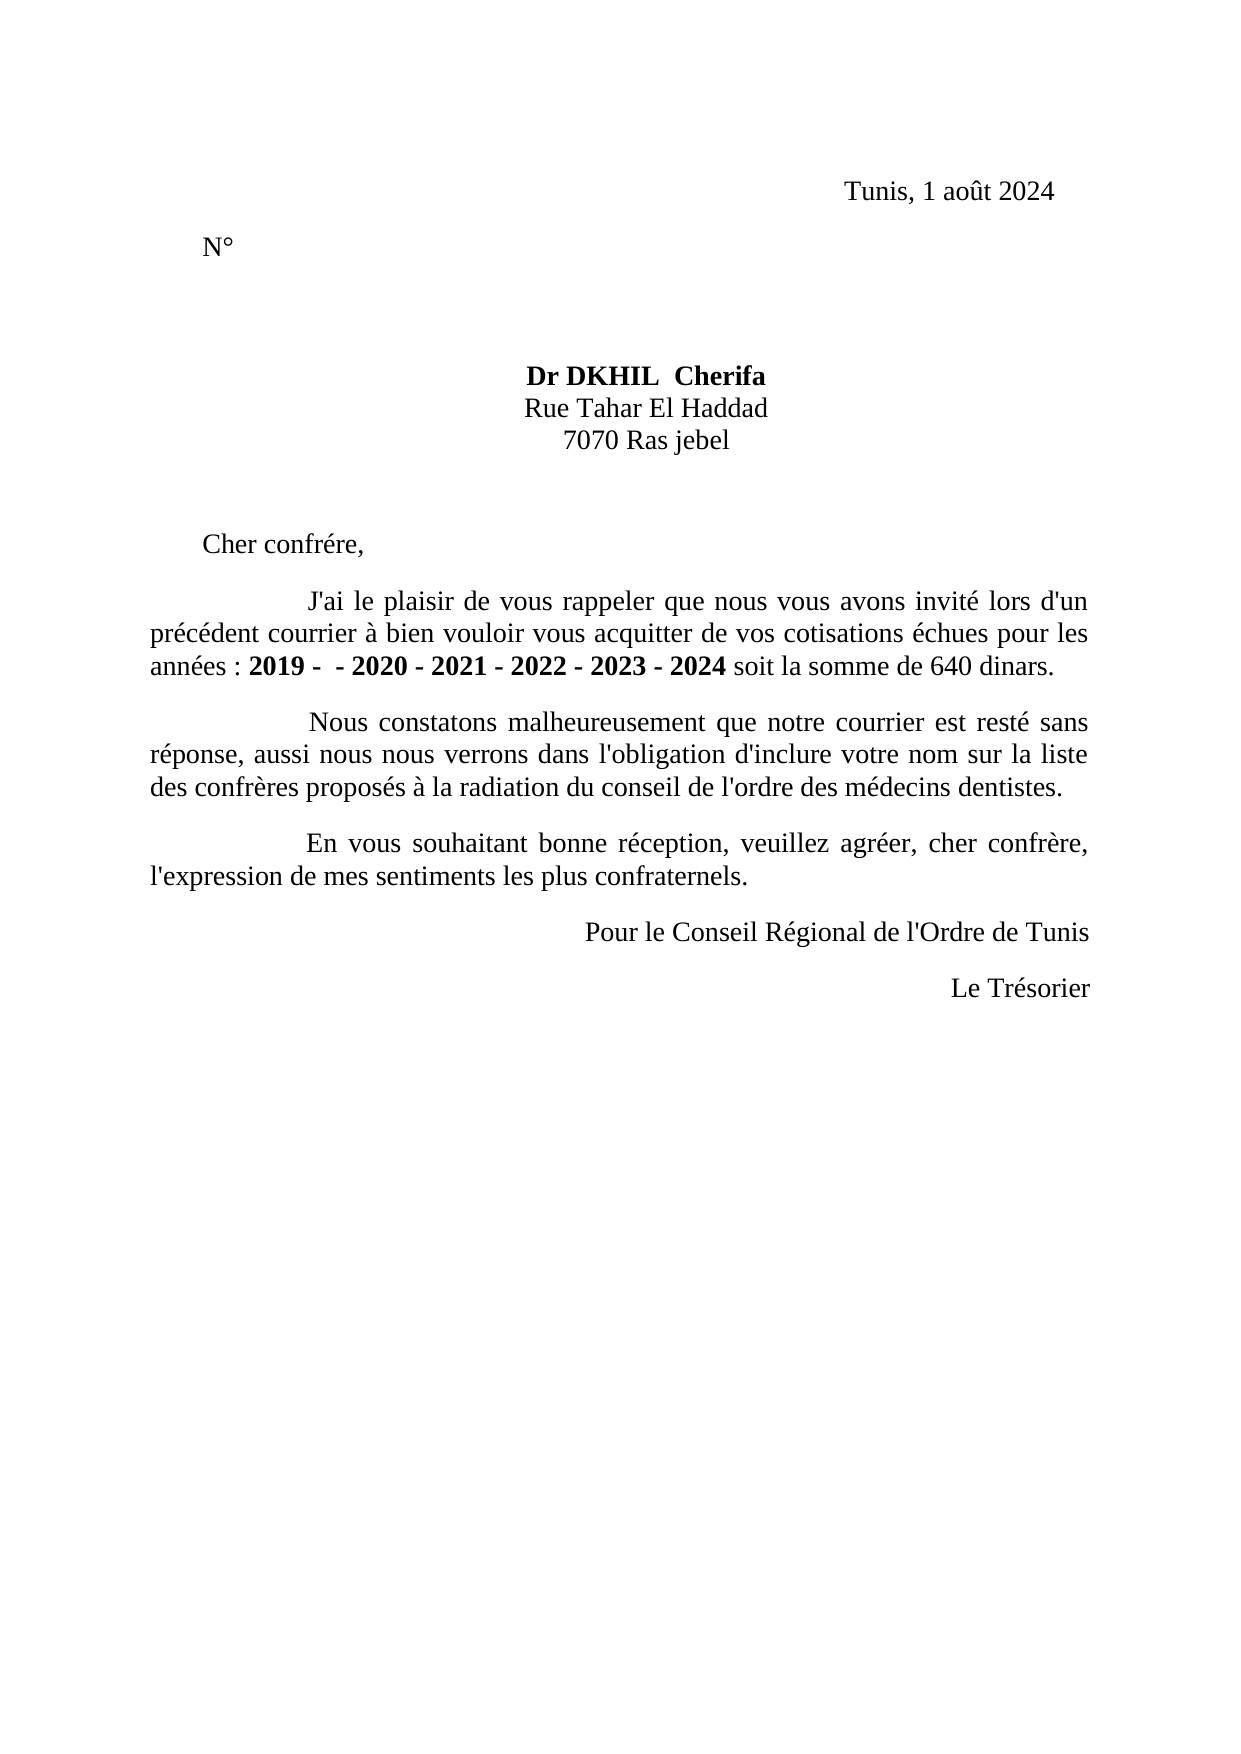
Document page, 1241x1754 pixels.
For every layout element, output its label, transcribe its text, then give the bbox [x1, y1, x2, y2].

text Pour le Conseil Régional de l'Ordre de Tunis [150, 915, 1090, 947]
text Nous constatons malheureusement que notre courrier est resté sans réponse, aussi nous nous verrons dans l'obligation d'inclure votre nom sur la liste des confrères proposés à la radiation du conseil de l'ordre des médecins dentistes. [150, 705, 1090, 802]
text En vous souhaitant bonne réception, veuillez agréer, cher confrère, l'expression de mes sentiments les plus confraternels. [150, 826, 1090, 891]
text Tunis, 1 août 2024 [150, 174, 1090, 206]
text J'ai le plaisir de vous rappeler que nous vous avons invité lors d'un précédent courrier à bien vouloir vous acquitter de vos cotisations échues pour les années : 2019 - - 2020 - 2021 - 2022 - 2023 - 2024 soit la somme de 640 dinars. [150, 584, 1090, 681]
text N° [150, 230, 1090, 287]
text Le Trésorier [150, 971, 1090, 1004]
text Cher confrére, [150, 528, 1090, 560]
text Dr DKHIL Cherifa Rue Tahar El Haddad 7070 Ras jebel [150, 358, 1090, 456]
